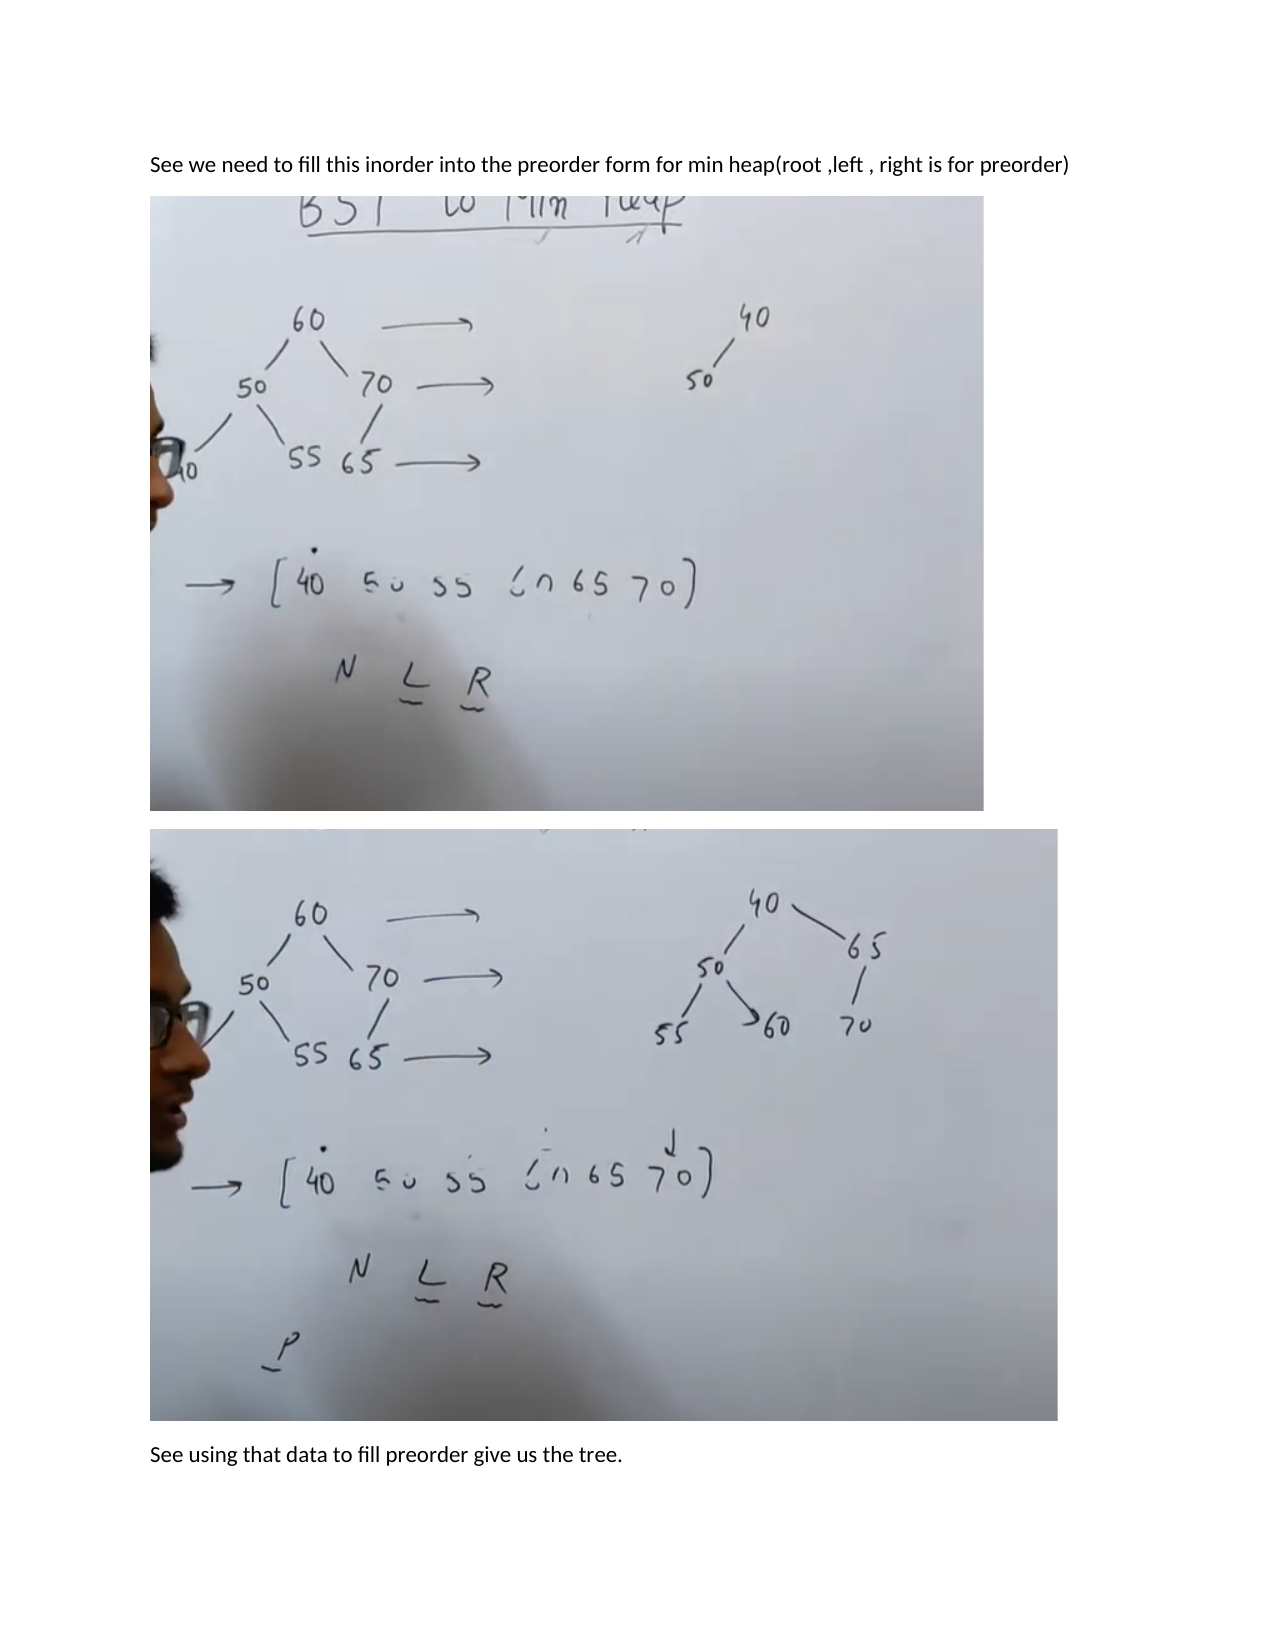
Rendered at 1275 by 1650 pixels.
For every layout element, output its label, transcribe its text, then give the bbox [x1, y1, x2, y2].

text See we need to fill this inorder into the preorder form for min heap(root ,left , right is for preorder) [150, 150, 1125, 178]
picture [150, 196, 984, 811]
picture [150, 829, 1058, 1421]
text See using that data to fill preorder give us the tree. [150, 1440, 1125, 1468]
